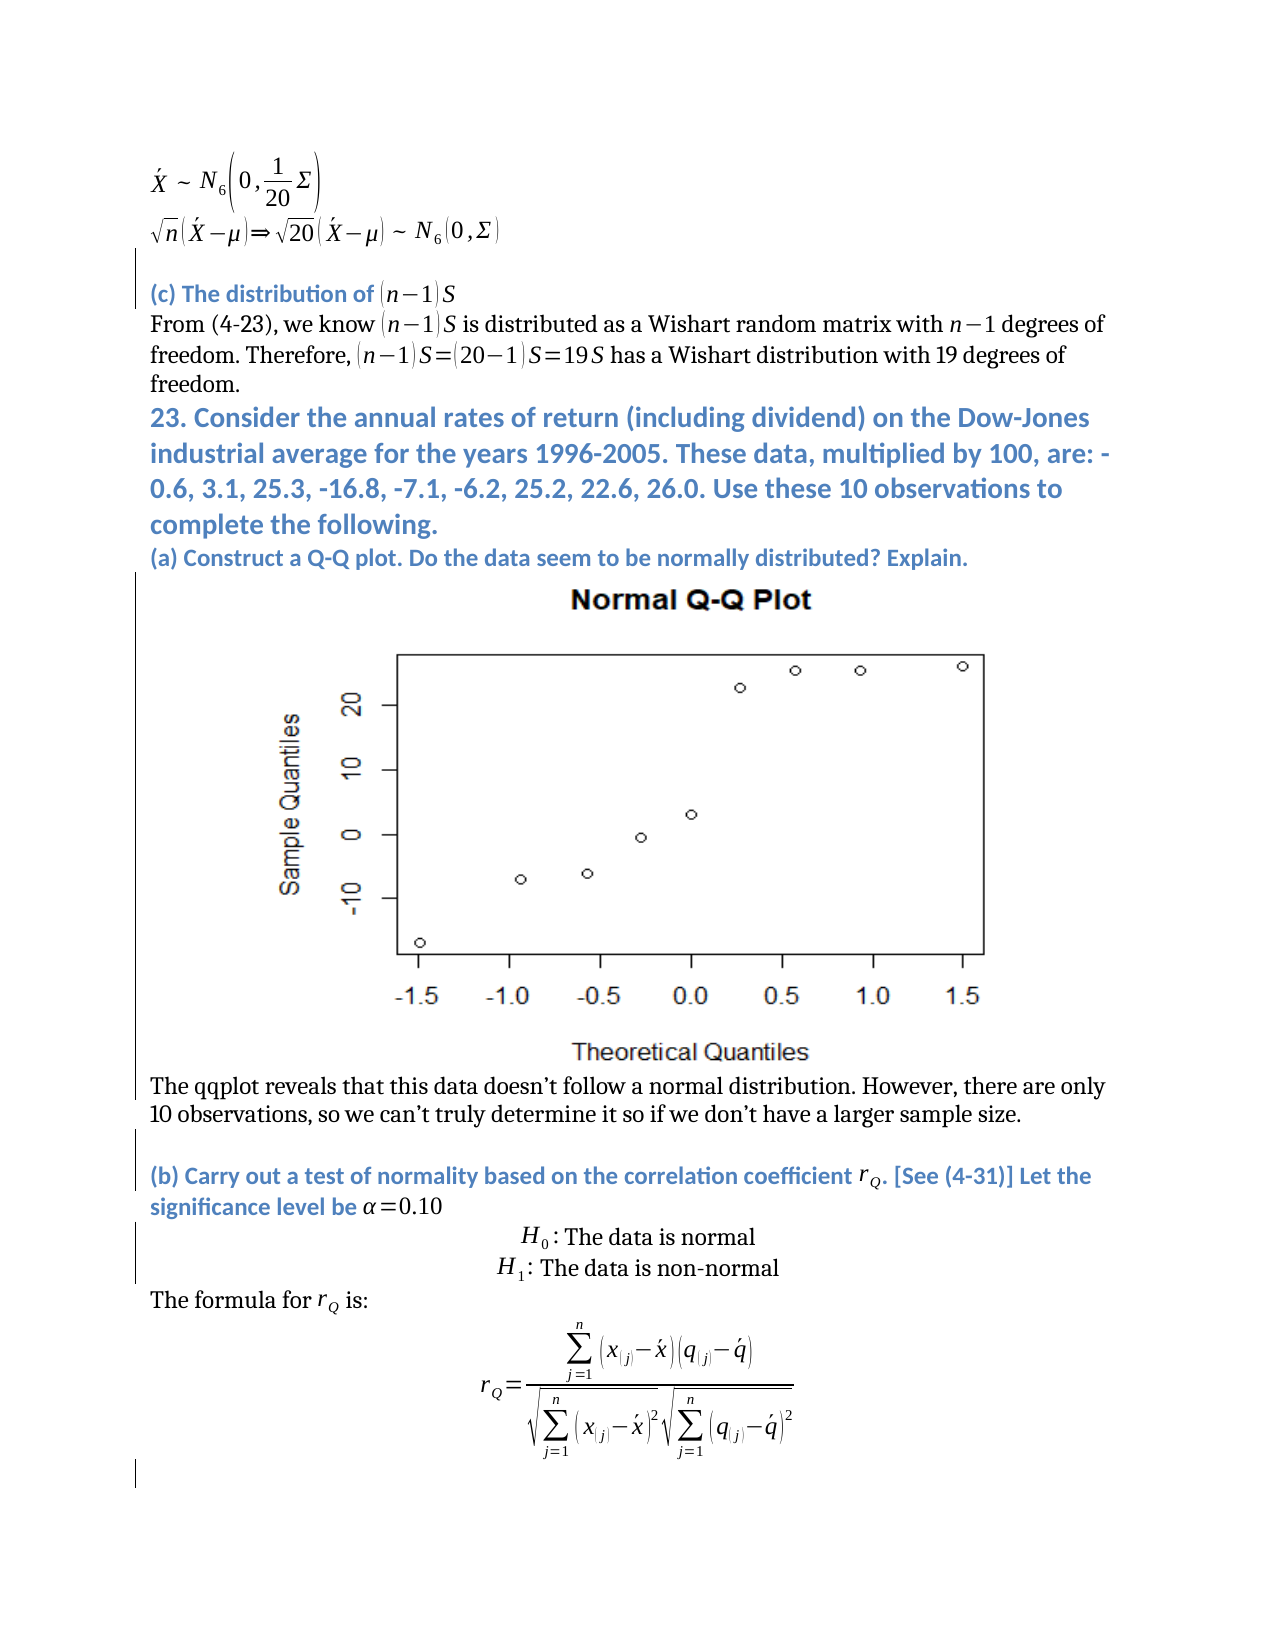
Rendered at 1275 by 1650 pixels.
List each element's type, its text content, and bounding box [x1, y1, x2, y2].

picture [270, 572, 1005, 1072]
text The data is non-normal [150, 1253, 1125, 1284]
text The qqplot reveals that this data doesn’t follow a normal distribution. However, there are only 10 observations, so we can’t truly determine it so if we don’t have a larger sample size. [150, 1072, 1125, 1129]
text From (4-23), we know is distributed as a Wishart random matrix with degrees of freedom. Therefore, has a Wishart distribution with 19 degrees of freedom. [150, 309, 1125, 399]
subtitle 23. Consider the annual rates of return (including dividend) on the Dow-Jones industrial average for the years 1996-2005. These data, multiplied by 100, are: -0.6, 3.1, 25.3, -16.8, -7.1, -6.2, 25.2, 22.6, 26.0. Use these 10 observations to complete the following. [150, 399, 1125, 542]
subtitle (a) Construct a Q-Q plot. Do the data seem to be normally distributed? Explain. [150, 542, 1125, 572]
text ~ [150, 150, 1125, 215]
text ~ [150, 215, 1125, 248]
text The data is normal [150, 1222, 1125, 1253]
text The formula for is: [150, 1284, 1125, 1316]
subtitle (c) The distribution of [150, 278, 1125, 309]
subtitle (b) Carry out a test of normality based on the correlation coefficient . [See (4-31)] Let the significance level be [150, 1160, 1125, 1222]
